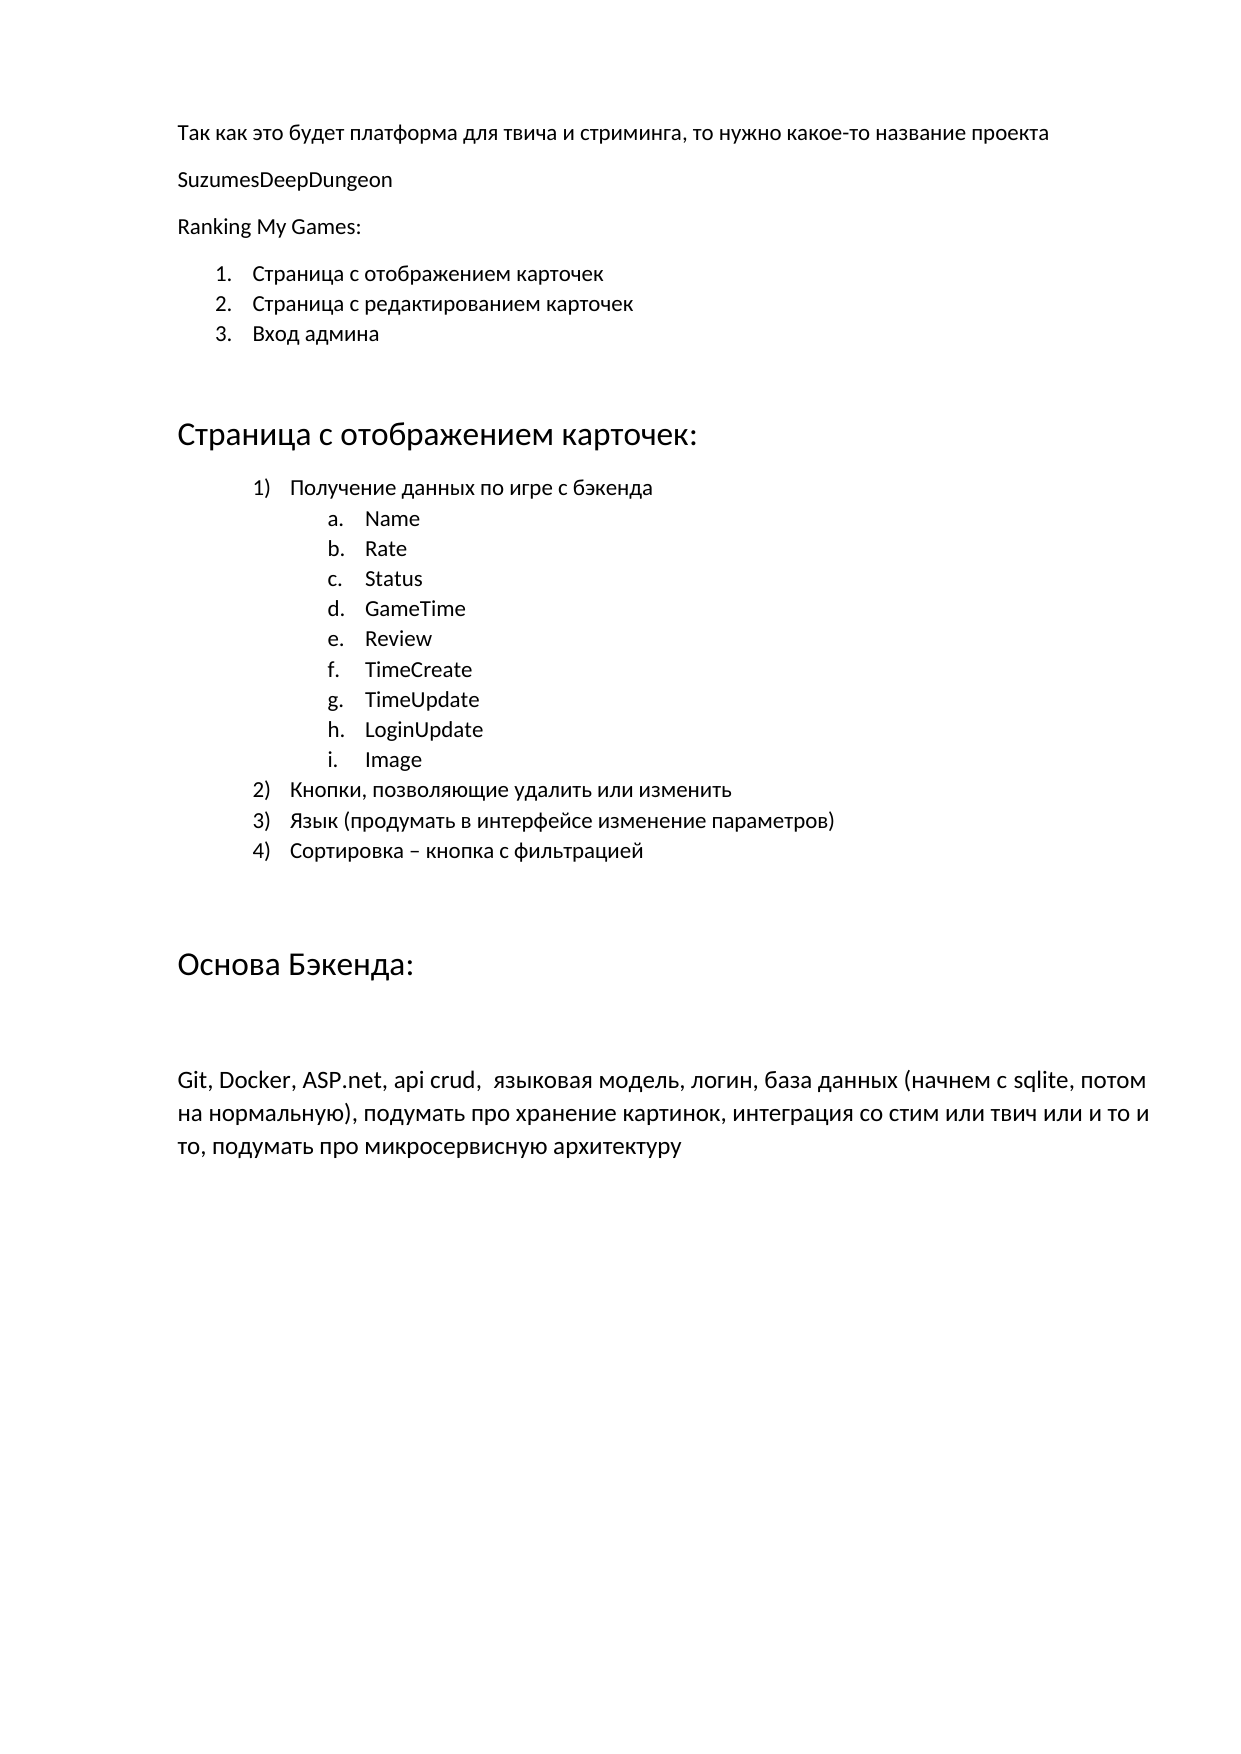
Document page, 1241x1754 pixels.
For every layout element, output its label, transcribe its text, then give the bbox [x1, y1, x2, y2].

text Страница с отображением карточек: [177, 413, 1152, 454]
list TimeUpdate [327, 685, 1152, 713]
text SuzumesDeepDungeon [177, 165, 1152, 193]
list Rate [327, 534, 1152, 562]
list Name [327, 504, 1152, 532]
list Страница с редактированием карточек [215, 289, 1152, 317]
list Status [327, 564, 1152, 592]
text Ranking My Games: [177, 212, 1152, 240]
list Язык (продумать в интерфейсе изменение параметров) [252, 806, 1152, 834]
list Review [327, 624, 1152, 653]
text Так как это будет платформа для твича и стриминга, то нужно какое-то название проекта [177, 118, 1152, 146]
list Image [327, 745, 1152, 773]
list Кнопки, позволяющие удалить или изменить [252, 776, 1152, 804]
text Git, Docker, ASP.net, api crud, языковая модель, логин, база данных (начнем с sqlite, потом на нормальную), подумать про хранение картинок, интеграция со стим или твич или и то и то, подумать про микросервисную архитектуру [177, 1064, 1152, 1161]
list Страница с отображением карточек [215, 259, 1152, 287]
text Основа Бэкенда: [177, 943, 1152, 984]
list Вход админа [215, 319, 1152, 347]
list Сортировка – кнопка с фильтрацией [252, 836, 1152, 864]
list GameTime [327, 594, 1152, 622]
list Получение данных по игре с бэкенда [252, 473, 1152, 502]
list TimeCreate [327, 655, 1152, 683]
list LoginUpdate [327, 715, 1152, 743]
